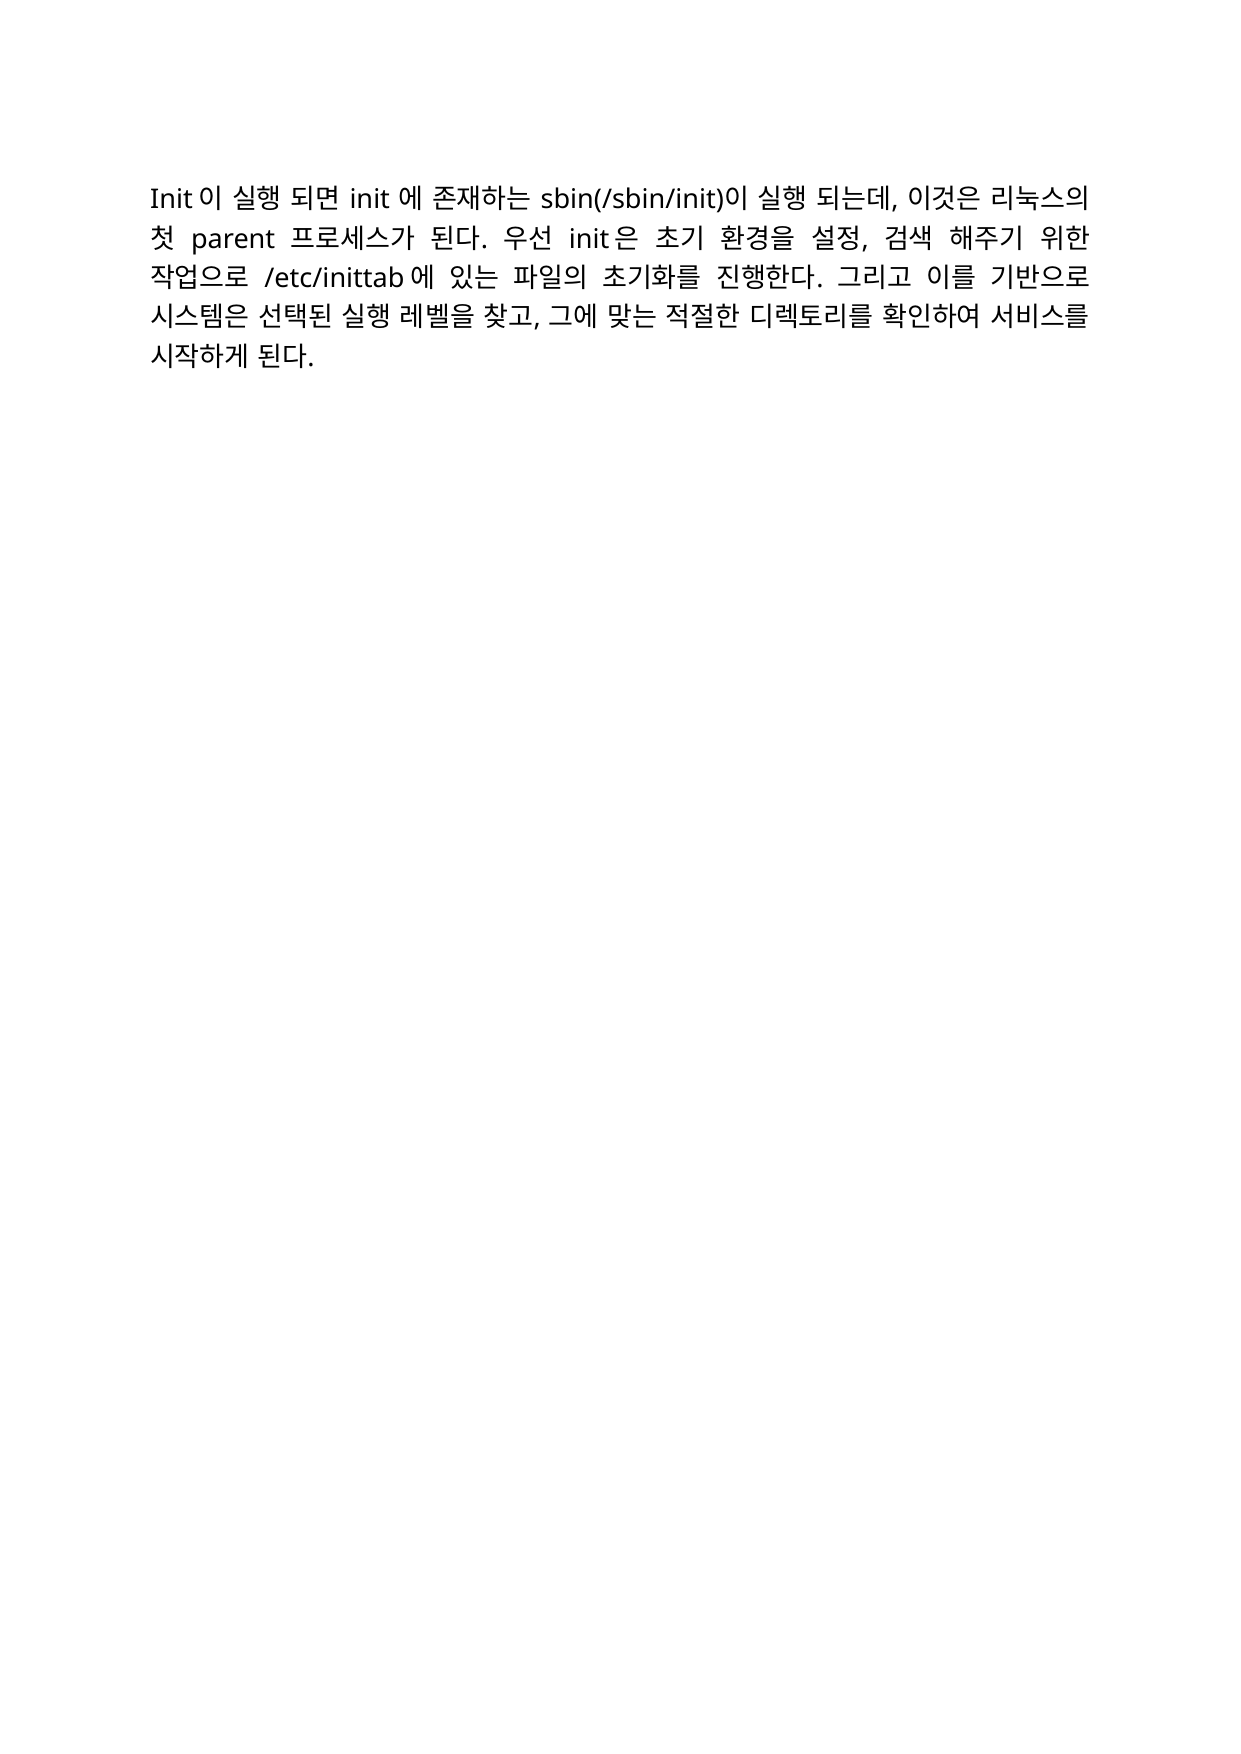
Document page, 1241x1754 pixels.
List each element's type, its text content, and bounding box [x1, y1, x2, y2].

text Init이 실행 되면 init 에 존재하는 sbin(/sbin/init)이 실행 되는데, 이것은 리눅스의 첫 parent 프로세스가 된다. 우선 init은 초기 환경을 설정, 검색 해주기 위한 작업으로 /etc/inittab에 있는 파일의 초기화를 진행한다. 그리고 이를 기반으로 시스템은 선택된 실행 레벨을 찾고, 그에 맞는 적절한 디렉토리를 확인하여 서비스를 시작하게 된다. [150, 177, 1090, 374]
